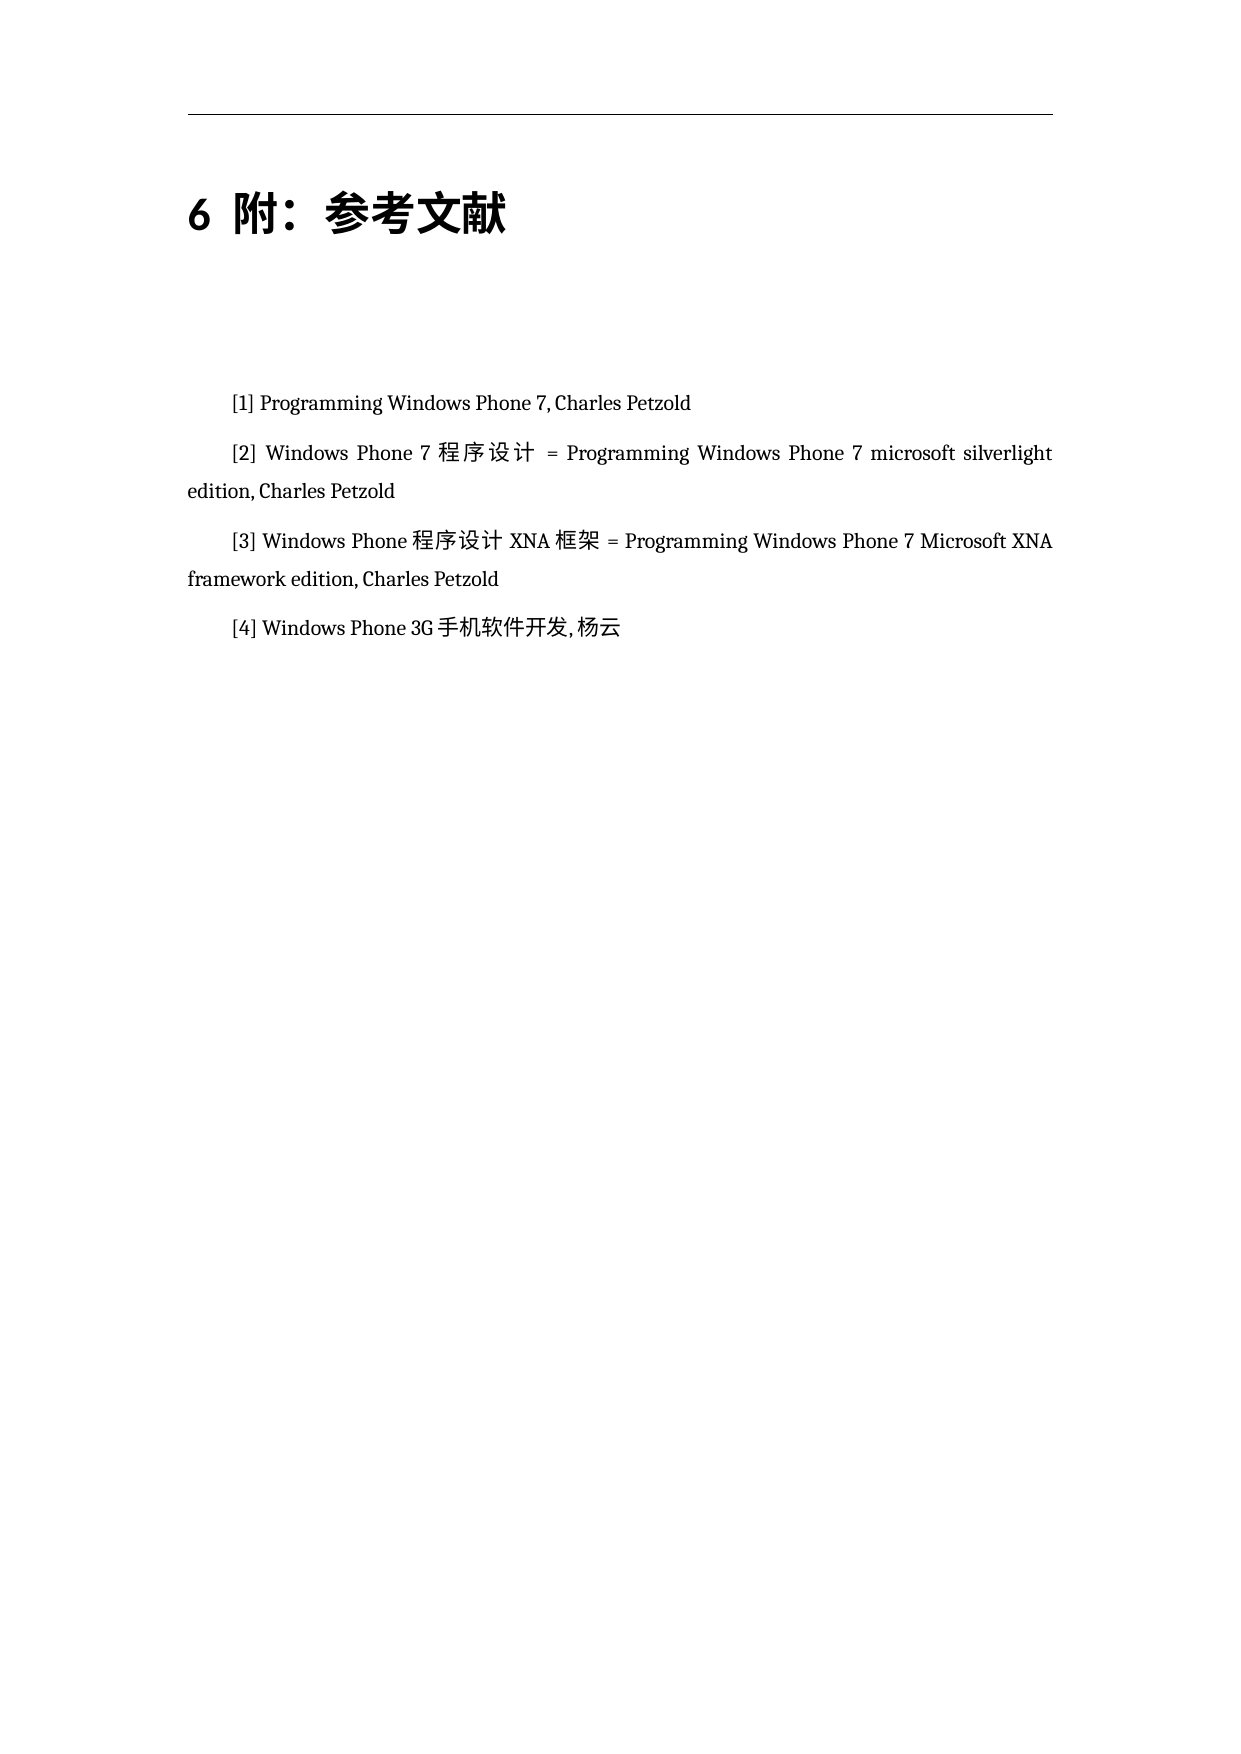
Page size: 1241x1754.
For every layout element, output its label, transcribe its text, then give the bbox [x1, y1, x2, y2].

text [1] Programming Windows Phone 7, Charles Petzold [187, 387, 1053, 420]
text [4] Windows Phone 3G手机软件开发, 杨云 [187, 610, 1053, 642]
subtitle 附：参考文献 [187, 162, 1053, 259]
text [3] Windows Phone程序设计 XNA框架 = Programming Windows Phone 7 Microsoft XNA framework edition, Charles Petzold [187, 522, 1053, 595]
text [2] Windows Phone 7程序设计 = Programming Windows Phone 7 microsoft silverlight edition, Charles Petzold [187, 435, 1053, 508]
